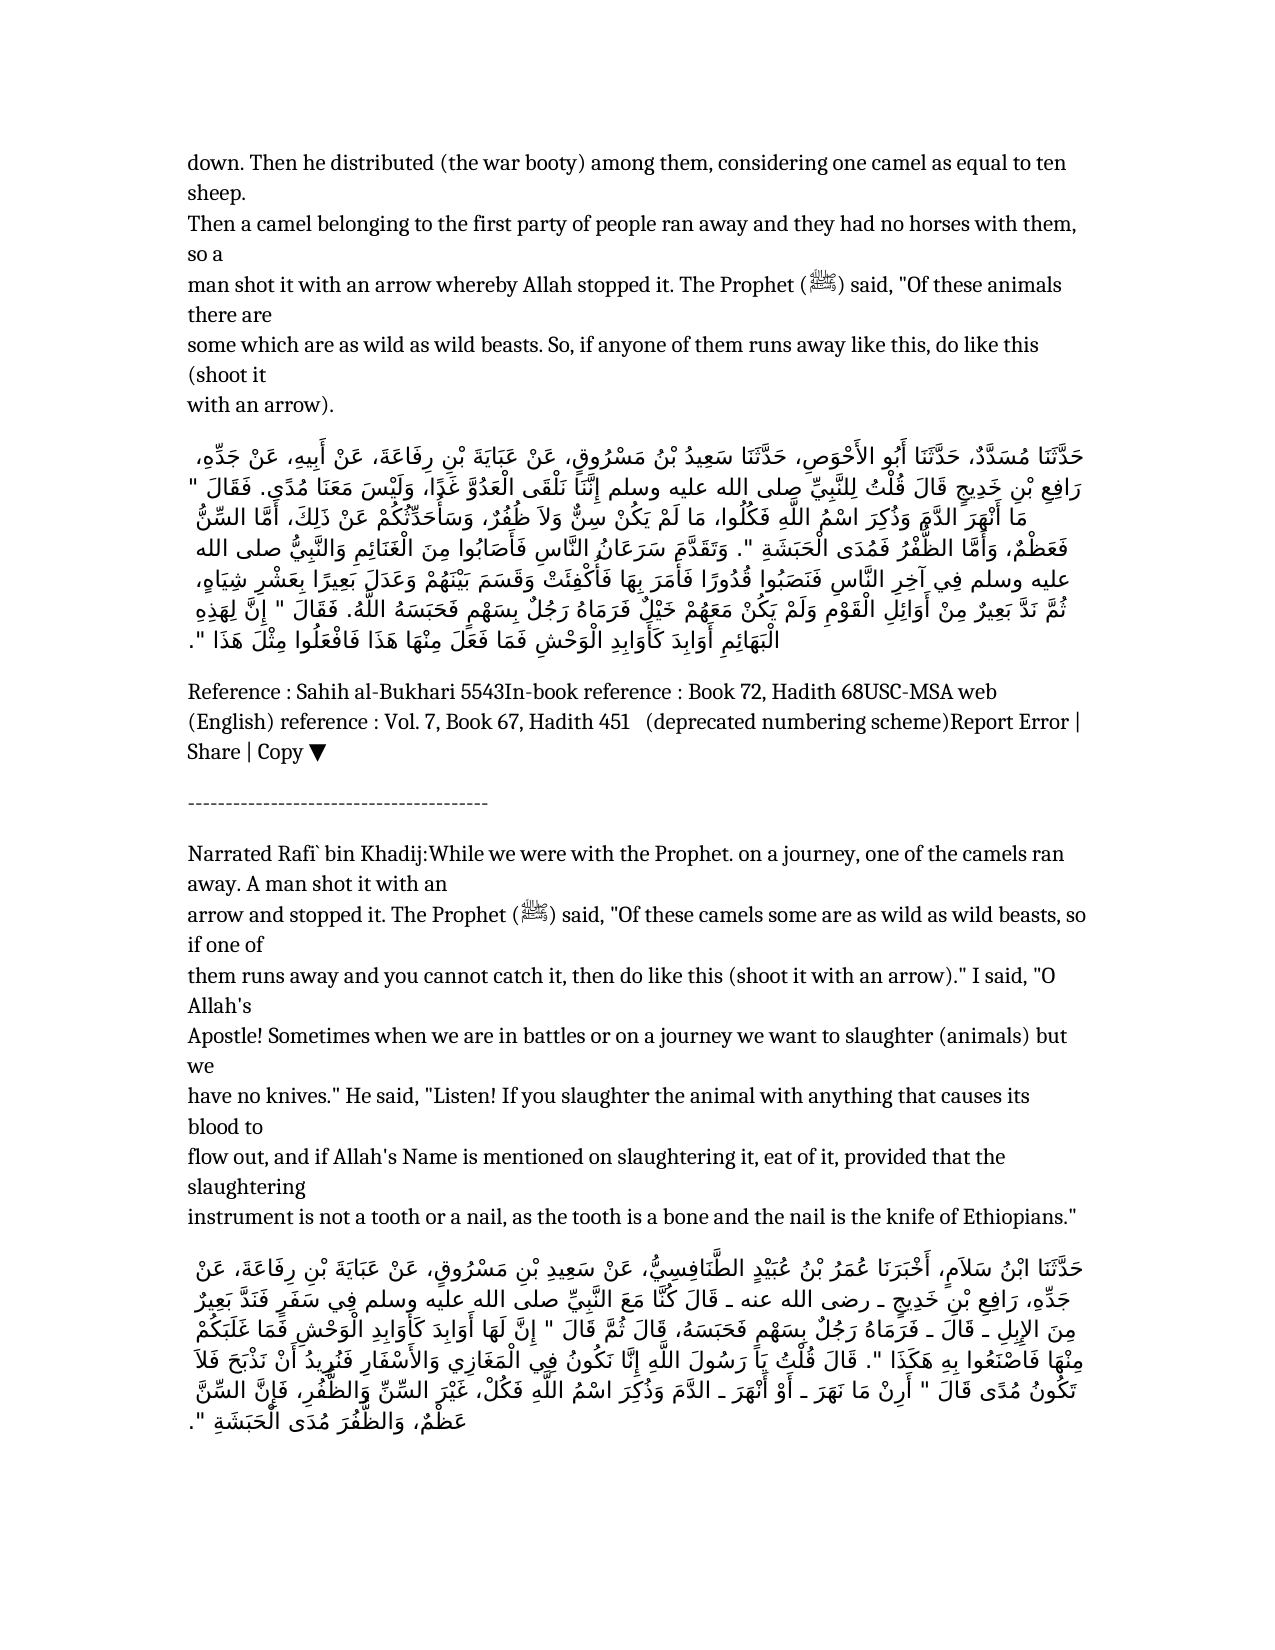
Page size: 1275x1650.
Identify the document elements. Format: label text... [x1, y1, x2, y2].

text ---------------------------------------- [187, 790, 1087, 816]
text حَدَّثَنَا مُسَدَّدٌ، حَدَّثَنَا أَبُو الأَحْوَصِ، حَدَّثَنَا سَعِيدُ بْنُ مَسْرُوقٍ، عَنْ عَبَايَةَ بْنِ رِفَاعَةَ، عَنْ أَبِيهِ، عَنْ جَدِّهِ، رَافِعِ بْنِ خَدِيجٍ قَالَ قُلْتُ لِلنَّبِيِّ صلى الله عليه وسلم إِنَّنَا نَلْقَى الْعَدُوَّ غَدًا، وَلَيْسَ مَعَنَا مُدًى‏.‏ فَقَالَ ‏"‏ مَا أَنْهَرَ الدَّمَ وَذُكِرَ اسْمُ اللَّهِ فَكُلُوا، مَا لَمْ يَكُنْ سِنٌّ وَلاَ ظُفُرٌ، وَسَأُحَدِّثُكُمْ عَنْ ذَلِكَ، أَمَّا السِّنُّ فَعَظْمٌ، وَأَمَّا الظُّفْرُ فَمُدَى الْحَبَشَةِ ‏"‏‏.‏ وَتَقَدَّمَ سَرَعَانُ النَّاسِ فَأَصَابُوا مِنَ الْغَنَائِمِ وَالنَّبِيُّ صلى الله عليه وسلم فِي آخِرِ النَّاسِ فَنَصَبُوا قُدُورًا فَأَمَرَ بِهَا فَأُكْفِئَتْ وَقَسَمَ بَيْنَهُمْ وَعَدَلَ بَعِيرًا بِعَشْرِ شِيَاهٍ، ثُمَّ نَدَّ بَعِيرٌ مِنْ أَوَائِلِ الْقَوْمِ وَلَمْ يَكُنْ مَعَهُمْ خَيْلٌ فَرَمَاهُ رَجُلٌ بِسَهْمٍ فَحَبَسَهُ اللَّهُ‏.‏ فَقَالَ ‏"‏ إِنَّ لِهَذِهِ الْبَهَائِمِ أَوَابِدَ كَأَوَابِدِ الْوَحْشِ فَمَا فَعَلَ مِنْهَا هَذَا فَافْعَلُوا مِثْلَ هَذَا ‏"‏‏.‏ [187, 443, 1087, 654]
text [187, 150, 1087, 419]
text حَدَّثَنَا ابْنُ سَلاَمٍ، أَخْبَرَنَا عُمَرُ بْنُ عُبَيْدٍ الطَّنَافِسِيُّ، عَنْ سَعِيدِ بْنِ مَسْرُوقٍ، عَنْ عَبَايَةَ بْنِ رِفَاعَةَ، عَنْ جَدِّهِ، رَافِعِ بْنِ خَدِيجٍ ـ رضى الله عنه ـ قَالَ كُنَّا مَعَ النَّبِيِّ صلى الله عليه وسلم فِي سَفَرٍ فَنَدَّ بَعِيرٌ مِنَ الإِبِلِ ـ قَالَ ـ فَرَمَاهُ رَجُلٌ بِسَهْمٍ فَحَبَسَهُ، قَالَ ثُمَّ قَالَ ‏"‏ إِنَّ لَهَا أَوَابِدَ كَأَوَابِدِ الْوَحْشِ فَمَا غَلَبَكُمْ مِنْهَا فَاصْنَعُوا بِهِ هَكَذَا ‏"‏‏.‏ قَالَ قُلْتُ يَا رَسُولَ اللَّهِ إِنَّا نَكُونُ فِي الْمَغَازِي وَالأَسْفَارِ فَنُرِيدُ أَنْ نَذْبَحَ فَلاَ تَكُونُ مُدًى قَالَ ‏"‏ أَرِنْ مَا نَهَرَ ـ أَوْ أَنْهَرَ ـ الدَّمَ وَذُكِرَ اسْمُ اللَّهِ فَكُلْ، غَيْرَ السِّنِّ وَالظُّفُرِ، فَإِنَّ السِّنَّ عَظْمٌ، وَالظُّفُرَ مُدَى الْحَبَشَةِ ‏"‏‏.‏ [187, 1255, 1087, 1435]
text Narrated Rafi` bin Khadij:While we were with the Prophet. on a journey, one of the camels ran away. A man shot it with an arrow and stopped it. The Prophet (ﷺ) said, "Of these camels some are as wild as wild beasts, so if one of them runs away and you cannot catch it, then do like this (shoot it with an arrow)." I said, "O Allah's Apostle! Sometimes when we are in battles or on a journey we want to slaughter (animals) but we have no knives." He said, "Listen! If you slaughter the animal with anything that causes its blood to flow out, and if Allah's Name is mentioned on slaughtering it, eat of it, provided that the slaughtering instrument is not a tooth or a nail, as the tooth is a bone and the nail is the knife of Ethiopians." [187, 841, 1087, 1231]
text Reference : Sahih al-Bukhari 5543In-book reference : Book 72, Hadith 68USC-MSA web (English) reference : Vol. 7, Book 67, Hadith 451 (deprecated numbering scheme)Report Error | Share | Copy ▼ [187, 678, 1087, 765]
